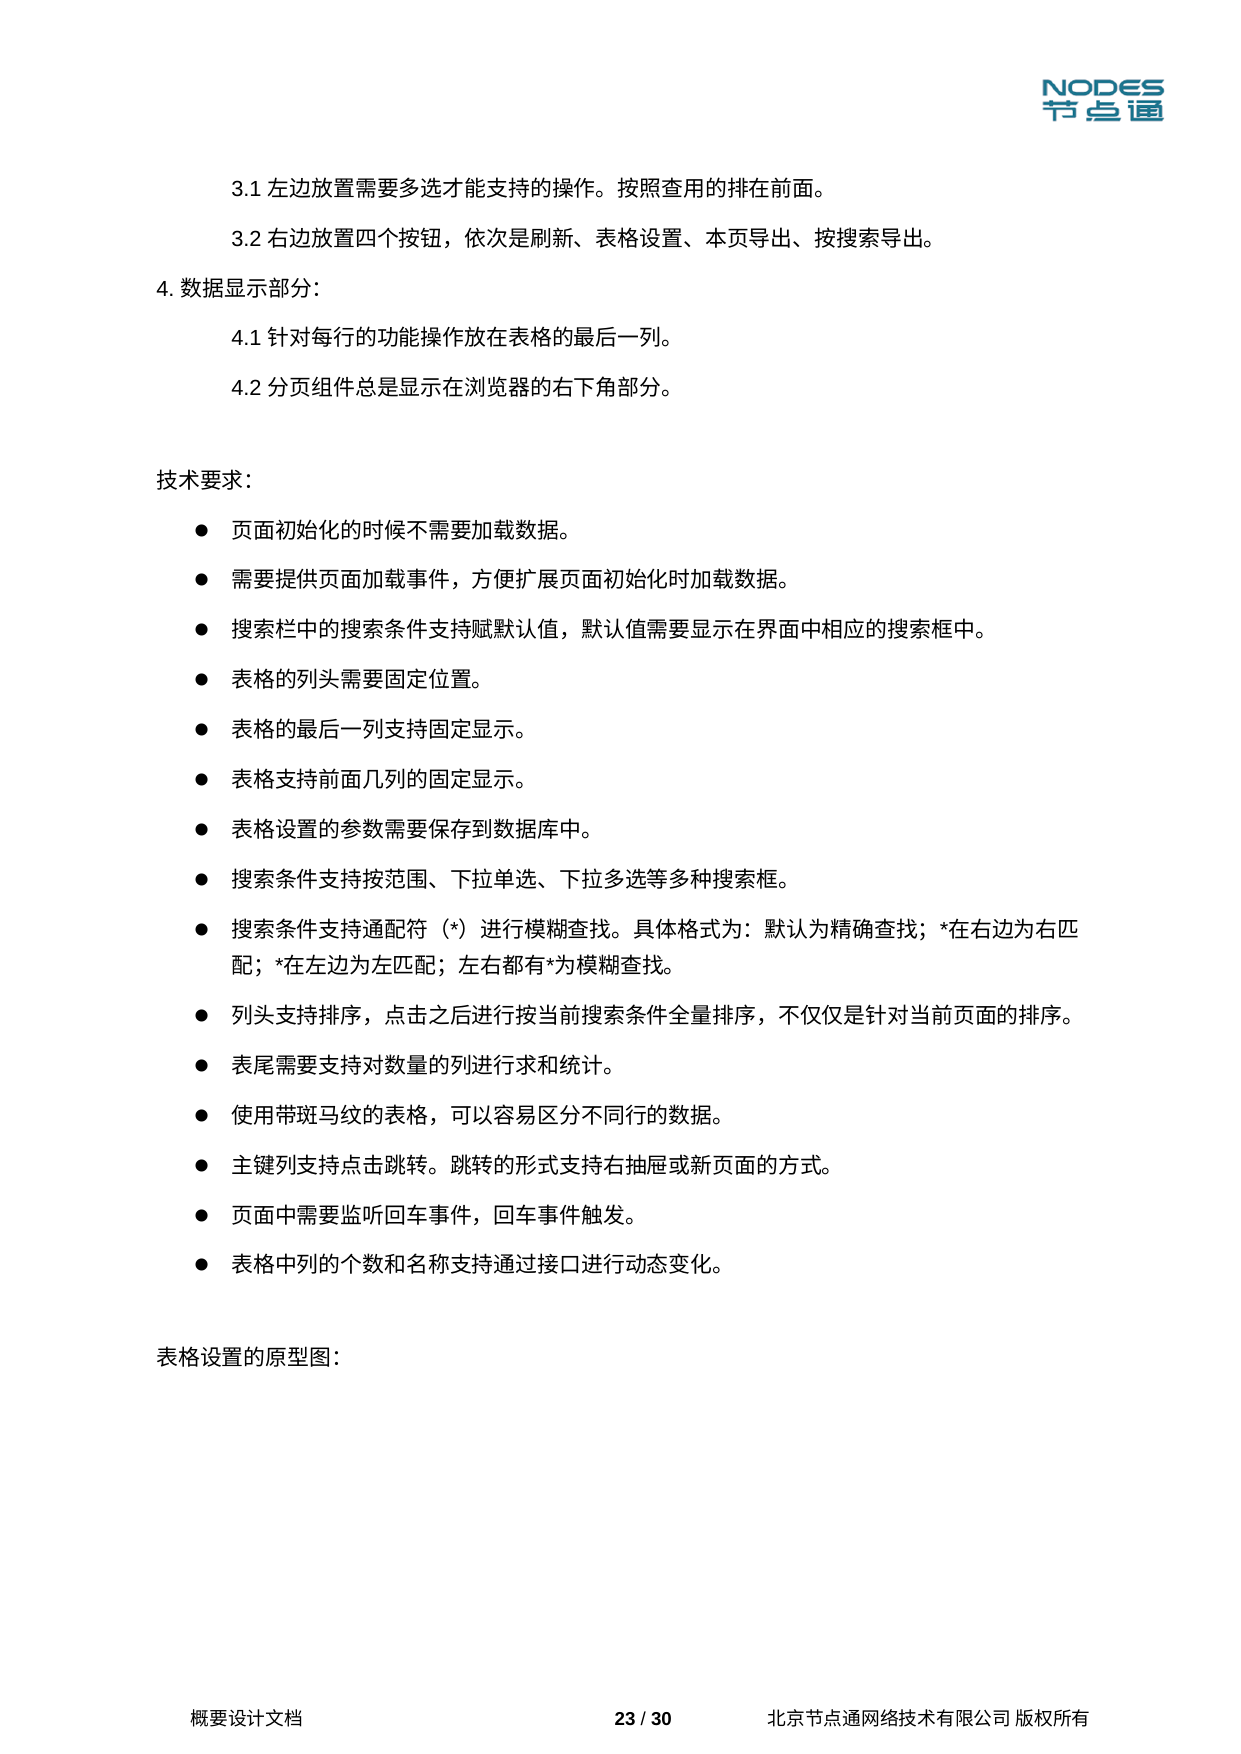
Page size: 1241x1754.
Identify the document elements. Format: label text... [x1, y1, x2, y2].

text 4.1 针对每行的功能操作放在表格的最后一列。 [156, 320, 1090, 352]
list 使用带斑马纹的表格，可以容易区分不同行的数据。 [193, 1098, 1090, 1129]
text 3.2 右边放置四个按钮，依次是刷新、表格设置、本页导出、按搜索导出。 [156, 221, 1090, 252]
list 表格的列头需要固定位置。 [193, 662, 1090, 694]
list 表格设置的参数需要保存到数据库中。 [193, 812, 1090, 844]
list 主键列支持点击跳转。跳转的形式支持右抽屉或新页面的方式。 [193, 1148, 1090, 1179]
picture [1036, 75, 1168, 125]
list 表格支持前面几列的固定显示。 [193, 762, 1090, 794]
list 列头支持排序，点击之后进行按当前搜索条件全量排序，不仅仅是针对当前页面的排序。 [193, 998, 1090, 1030]
list 表尾需要支持对数量的列进行求和统计。 [193, 1048, 1090, 1079]
list 搜索条件支持按范围、下拉单选、下拉多选等多种搜索框。 [193, 862, 1090, 893]
list 表格的最后一列支持固定显示。 [193, 712, 1090, 744]
list 页面初始化的时候不需要加载数据。 [193, 513, 1090, 544]
list 搜索栏中的搜索条件支持赋默认值，默认值需要显示在界面中相应的搜索框中。 [193, 612, 1090, 644]
text 表格设置的原型图： [156, 1340, 1090, 1372]
list 页面中需要监听回车事件，回车事件触发。 [193, 1198, 1090, 1229]
list 表格中列的个数和名称支持通过接口进行动态变化。 [193, 1247, 1090, 1279]
text 4. 数据显示部分： [156, 271, 1090, 302]
list 搜索条件支持通配符（*）进行模糊查找。具体格式为：默认为精确查找；*在右边为右匹配；*在左边为左匹配；左右都有*为模糊查找。 [193, 912, 1090, 980]
text 4.2 分页组件总是显示在浏览器的右下角部分。 [156, 370, 1090, 402]
text 技术要求： [156, 463, 1090, 494]
list 需要提供页面加载事件，方便扩展页面初始化时加载数据。 [193, 562, 1090, 594]
text 3.1 左边放置需要多选才能支持的操作。按照查用的排在前面。 [156, 171, 1090, 202]
